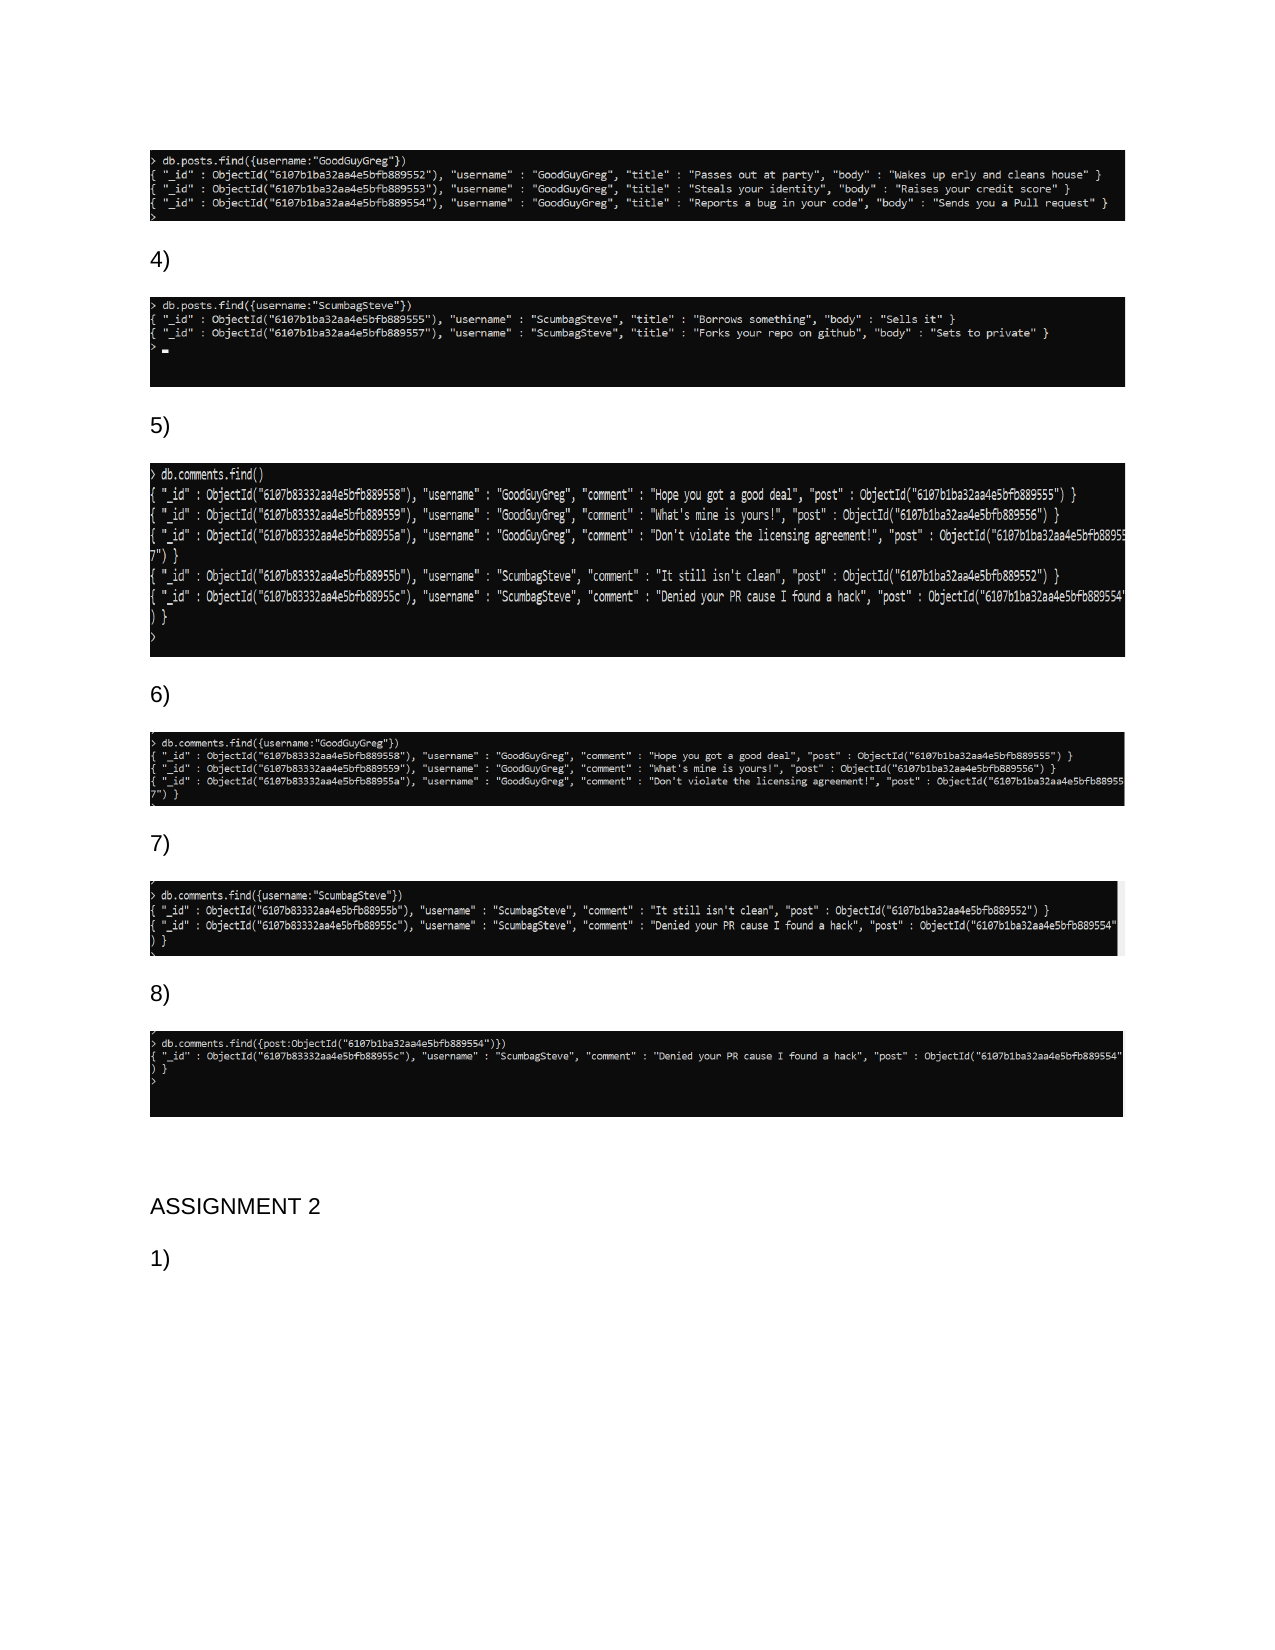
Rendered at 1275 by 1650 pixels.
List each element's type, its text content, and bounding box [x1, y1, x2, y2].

picture [150, 881, 1125, 956]
text 4) [150, 246, 1125, 272]
picture [150, 297, 1125, 387]
picture [150, 150, 1125, 221]
text 1) [150, 1245, 1125, 1271]
picture [150, 732, 1125, 806]
text 7) [150, 830, 1125, 857]
picture [150, 1031, 1125, 1117]
text ASSIGNMENT 2 [150, 1193, 1125, 1220]
picture [150, 463, 1125, 657]
text 8) [150, 980, 1125, 1007]
text 6) [150, 681, 1125, 707]
text 5) [150, 412, 1125, 438]
